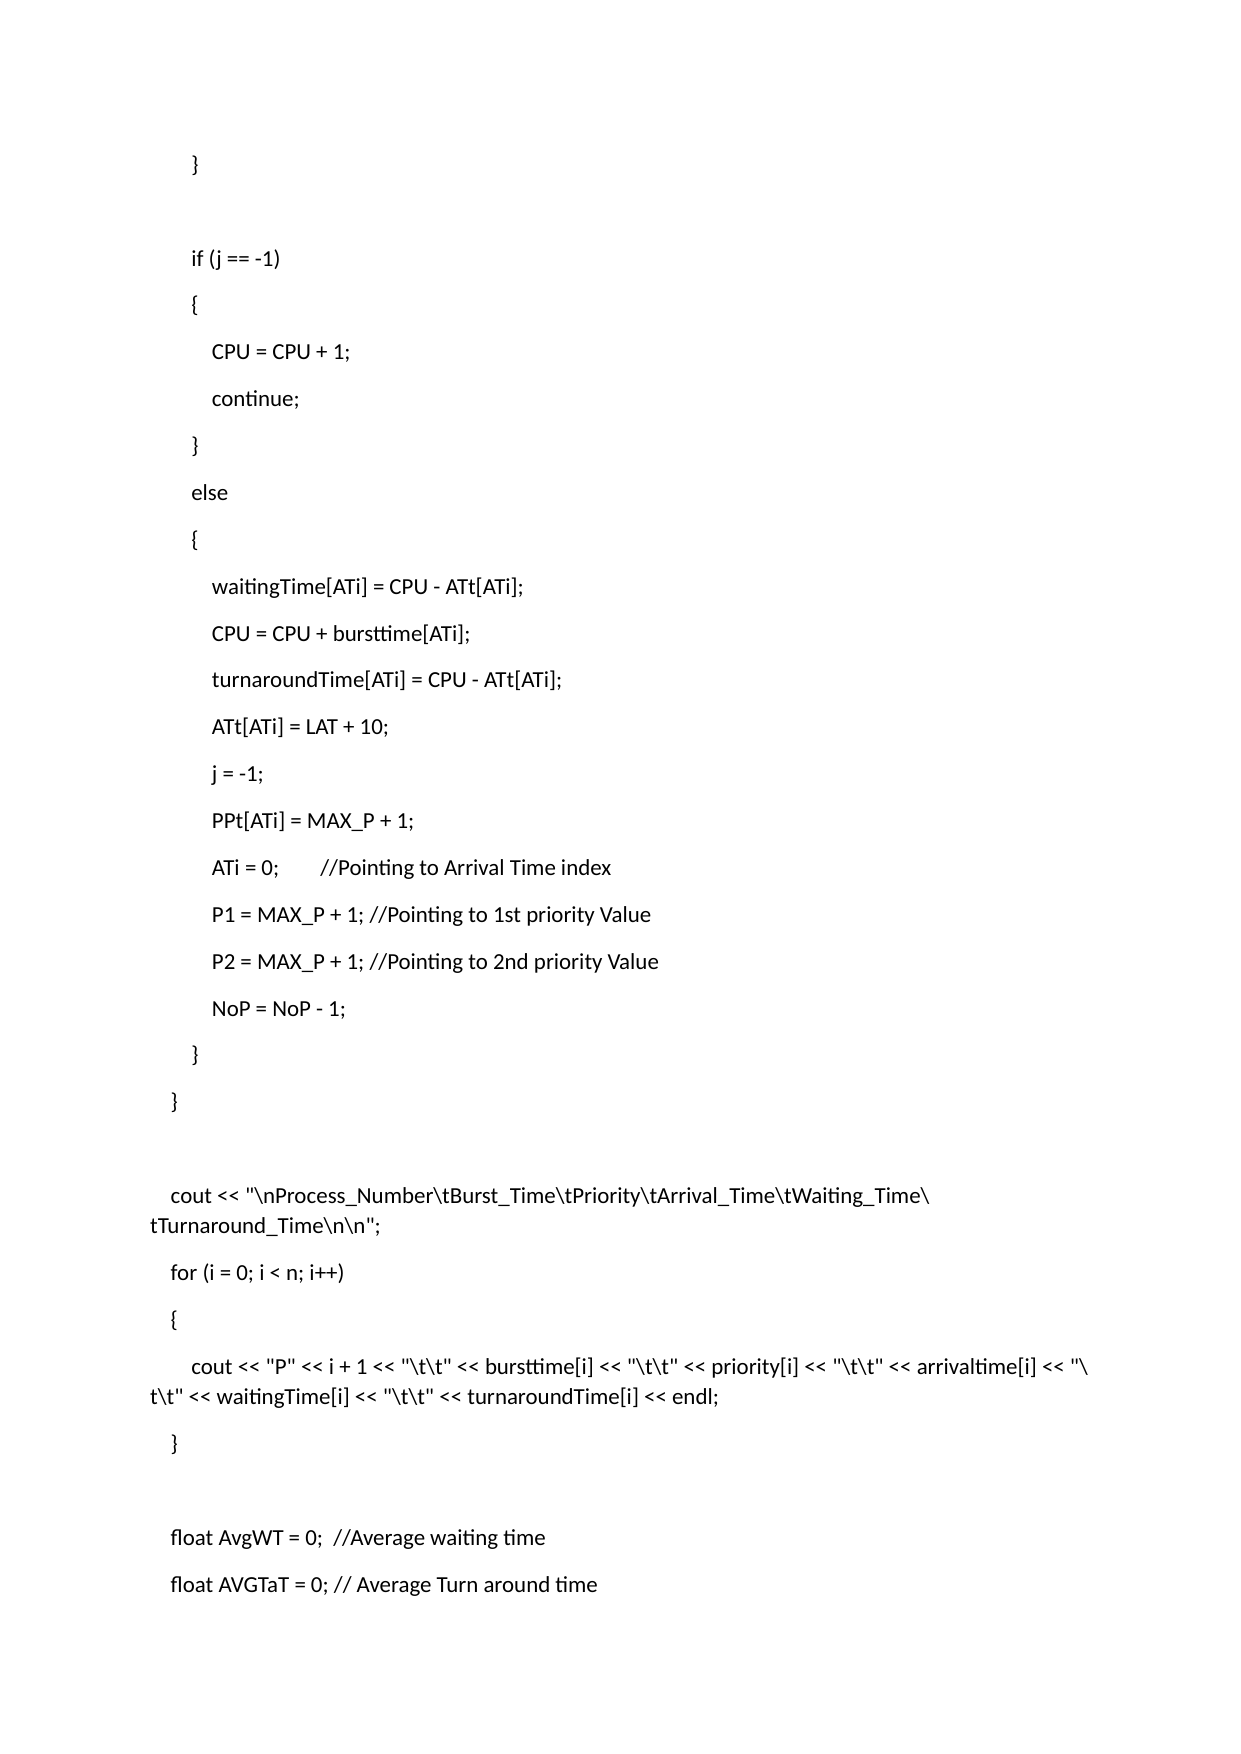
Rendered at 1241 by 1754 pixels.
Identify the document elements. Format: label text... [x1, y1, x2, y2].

text P2 = MAX_P + 1; //Pointing to 2nd priority Value [150, 947, 1090, 975]
text float AVGTaT = 0; // Average Turn around time [150, 1570, 1090, 1598]
text CPU = CPU + bursttime[ATi]; [150, 619, 1090, 647]
text PPt[ATi] = MAX_P + 1; [150, 806, 1090, 834]
text } [150, 150, 1090, 178]
text cout << "\nProcess_Number\tBurst_Time\tPriority\tArrival_Time\tWaiting_Time\tTurnaround_Time\n\n"; [150, 1181, 1090, 1239]
text turnaroundTime[ATi] = CPU - ATt[ATi]; [150, 666, 1090, 694]
text } [150, 431, 1090, 459]
text NoP = NoP - 1; [150, 994, 1090, 1022]
text waitingTime[ATi] = CPU - ATt[ATi]; [150, 572, 1090, 600]
text } [150, 1087, 1090, 1116]
text cout << "P" << i + 1 << "\t\t" << bursttime[i] << "\t\t" << priority[i] << "\t\t" << arrivaltime[i] << "\t\t" << waitingTime[i] << "\t\t" << turnaroundTime[i] << endl; [150, 1352, 1090, 1410]
text if (j == -1) [150, 244, 1090, 272]
text for (i = 0; i < n; i++) [150, 1258, 1090, 1286]
text } [150, 1429, 1090, 1457]
text j = -1; [150, 759, 1090, 787]
text } [150, 1041, 1090, 1069]
text CPU = CPU + 1; [150, 337, 1090, 366]
text P1 = MAX_P + 1; //Pointing to 1st priority Value [150, 900, 1090, 928]
text else [150, 478, 1090, 506]
text ATi = 0; //Pointing to Arrival Time index [150, 853, 1090, 881]
text { [150, 525, 1090, 553]
text { [150, 1305, 1090, 1333]
text continue; [150, 384, 1090, 412]
text ATt[ATi] = LAT + 10; [150, 712, 1090, 741]
text float AvgWT = 0; //Average waiting time [150, 1523, 1090, 1551]
text { [150, 291, 1090, 319]
